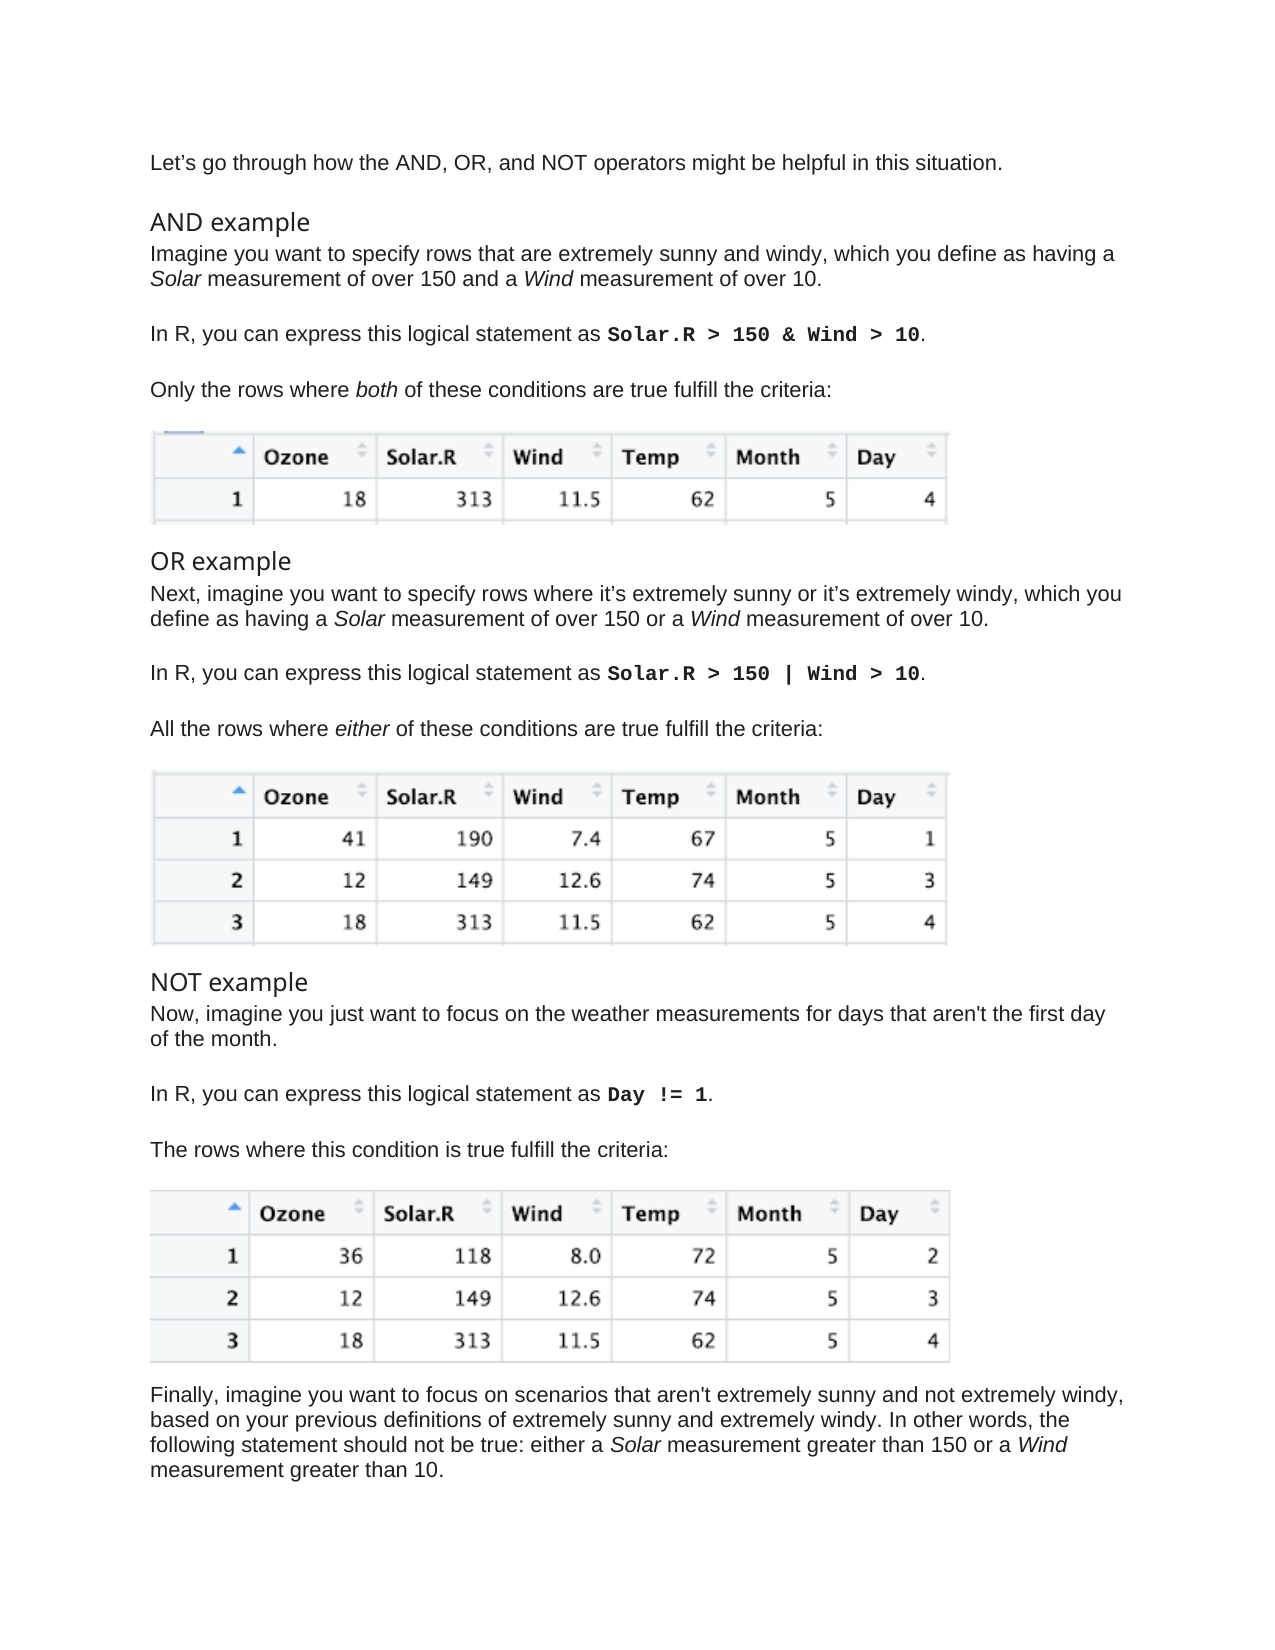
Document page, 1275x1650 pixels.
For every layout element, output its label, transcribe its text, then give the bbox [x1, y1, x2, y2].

text Next, imagine you want to specify rows where it’s extremely sunny or it’s extremely windy, which you define as having a Solar measurement of over 150 or a Wind measurement of over 10. [150, 580, 1125, 631]
text Only the rows where both of these conditions are true fulfill the criteria: [150, 377, 1125, 402]
picture [150, 431, 951, 525]
subtitle AND example [150, 204, 1125, 238]
picture [150, 1190, 951, 1363]
picture [150, 770, 951, 946]
subtitle OR example [150, 544, 1125, 578]
text In R, you can express this logical statement as Solar.R > 150 & Wind > 10. [150, 321, 1125, 347]
text In R, you can express this logical statement as Day != 1. [150, 1081, 1125, 1107]
text Now, imagine you just want to focus on the weather measurements for days that aren't the first day of the month. [150, 1001, 1125, 1051]
text In R, you can express this logical statement as Solar.R > 150 | Wind > 10. [150, 660, 1125, 687]
text Let’s go through how the AND, OR, and NOT operators might be helpful in this situation. [150, 150, 1125, 175]
text Imagine you want to specify rows that are extremely sunny and windy, which you define as having a Solar measurement of over 150 and a Wind measurement of over 10. [150, 241, 1125, 292]
text All the rows where either of these conditions are true fulfill the criteria: [150, 716, 1125, 741]
subtitle NOT example [150, 964, 1125, 998]
text The rows where this condition is true fulfill the criteria: [150, 1136, 1125, 1162]
text Finally, imagine you want to focus on scenarios that aren't extremely sunny and not extremely windy, based on your previous definitions of extremely sunny and extremely windy. In other words, the following statement should not be true: either a Solar measurement greater than 150 or a Wind measurement greater than 10. [150, 1382, 1125, 1482]
